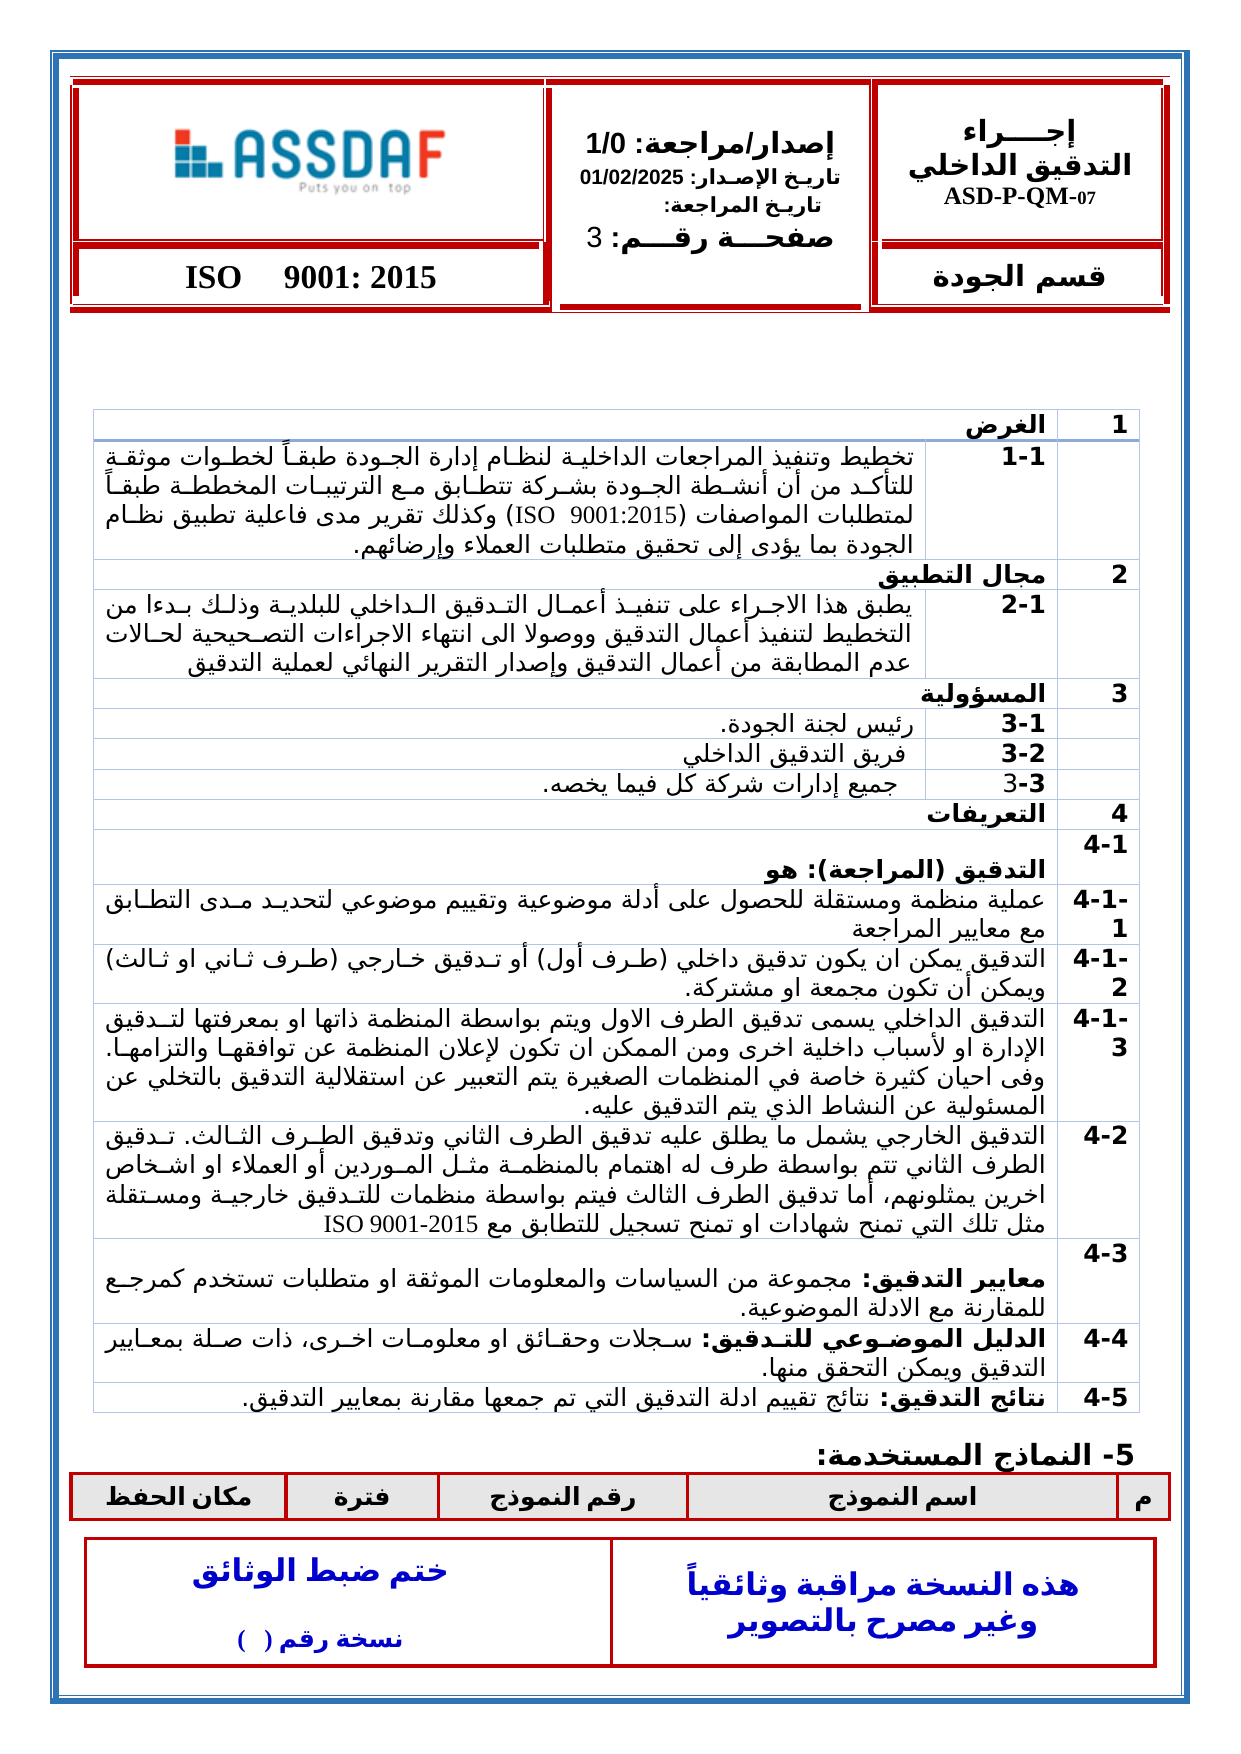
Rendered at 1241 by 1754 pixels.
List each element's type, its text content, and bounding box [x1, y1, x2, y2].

table_cell معايير التدقيق: مجموعة من السياسات والمعلومات الموثقة او متطلبات تستخدم كمرجع للمقارنة مع الادلة الموضوعية. [94, 1239, 1057, 1323]
table_header اسم النموذج [689, 1475, 1116, 1518]
table_cell 3-2 [926, 739, 1057, 768]
table_cell 2-1 [926, 590, 1057, 678]
table_cell رئيس لجنة الجودة. [94, 709, 925, 738]
table_cell 4-1-1 [1058, 885, 1139, 943]
table_cell التدقيق الخارجي يشمل ما يطلق عليه تدقيق الطرف الثاني وتدقيق الطرف الثالث. تدقيق الطرف الثاني تتم بواسطة طرف له اهتمام بالمنظمة مثل الموردين أو العملاء او اشخاص اخرين يمثلونهم، أما تدقيق الطرف الثالث فيتم بواسطة منظمات للتدقيق خارجية ومستقلة مثل تلك التي تمنح شهادات او تمنح تسجيل للتطابق مع ISO 9001-2015 [94, 1122, 1057, 1238]
table_cell عملية منظمة ومستقلة للحصول على أدلة موضوعية وتقييم موضوعي لتحديد مدى التطابق مع معايير المراجعة [94, 885, 1057, 943]
table_cell 1-1 [926, 442, 1057, 559]
text 5- النماذج المستخدمة: [105, 1438, 1135, 1472]
table_cell [1058, 709, 1139, 738]
table_cell يطبق هذا الاجراء على تنفيذ أعمال التدقيق الداخلي للبلدية وذلك بدءا من التخطيط لتنفيذ أعمال التدقيق ووصولا الى انتهاء الاجراءات التصحيحية لحالات عدم المطابقة من أعمال التدقيق وإصدار التقرير النهائي لعملية التدقيق [94, 590, 925, 678]
table_header الغرض [94, 410, 1057, 439]
table_cell 4 [1058, 800, 1139, 829]
table_cell [1058, 770, 1139, 799]
table_cell 3-1 [926, 709, 1057, 738]
table_cell 2 [1058, 560, 1139, 589]
table_header فترة الحفظ [288, 1475, 437, 1518]
table_cell نتائج التدقيق: نتائج تقييم ادلة التدقيق التي تم جمعها مقارنة بمعايير التدقيق. [94, 1383, 1057, 1412]
table_cell 4-1 [1058, 830, 1139, 884]
table_header مكان الحفظ [73, 1475, 284, 1518]
table_cell [1058, 739, 1139, 768]
table_cell [1058, 590, 1139, 678]
table_cell المسؤولية [94, 679, 1057, 708]
table_cell فريق التدقيق الداخلي [94, 739, 925, 768]
table_cell 3-3 [926, 770, 1057, 799]
table_cell 4-2 [1058, 1122, 1139, 1238]
table_cell جميع إدارات شركة كل فيما يخصه. [94, 770, 925, 799]
table_cell مجال التطبيق [94, 560, 1057, 589]
table_cell التدقيق الداخلي يسمى تدقيق الطرف الاول ويتم بواسطة المنظمة ذاتها او بمعرفتها لتدقيق الإدارة او لأسباب داخلية اخرى ومن الممكن ان تكون لإعلان المنظمة عن توافقها والتزامها. وفى احيان كثيرة خاصة في المنظمات الصغيرة يتم التعبير عن استقلالية التدقيق بالتخلي عن المسئولية عن النشاط الذي يتم التدقيق عليه. [94, 1004, 1057, 1121]
table_cell التدقيق يمكن ان يكون تدقيق داخلي (طرف أول) أو تدقيق خارجي (طرف ثاني او ثالث) ويمكن أن تكون مجمعة او مشتركة. [94, 945, 1057, 1003]
table_cell 4-3 [1058, 1239, 1139, 1323]
table_header 1 [1058, 410, 1139, 439]
table_cell 3 [1058, 679, 1139, 708]
table_header رقم النموذج [440, 1475, 686, 1518]
table_header م [1119, 1475, 1168, 1518]
table_cell 4-1-2 [1058, 945, 1139, 1003]
table_cell التعريفات [94, 800, 1057, 829]
table_cell 4-1-3 [1058, 1004, 1139, 1121]
table_cell [1058, 442, 1139, 559]
table_cell الدليل الموضوعي للتدقيق: سجلات وحقائق او معلومات اخرى، ذات صلة بمعايير التدقيق ويمكن التحقق منها. [94, 1324, 1057, 1382]
table_cell 4-5 [1058, 1383, 1139, 1412]
picture [174, 127, 448, 197]
table_cell التدقيق (المراجعة): هو [94, 830, 1057, 884]
table_cell 4-4 [1058, 1324, 1139, 1382]
table_cell تخطيط وتنفيذ المراجعات الداخلية لنظام إدارة الجودة طبقاً لخطوات موثقة للتأكد من أن أنشطة الجودة بشركة تتطابق مع الترتيبات المخططة طبقاً لمتطلبات المواصفات (ISO 9001:2015) وكذلك تقرير مدى فاعلية تطبيق نظام الجودة بما يؤدى إلى تحقيق متطلبات العملاء وإرضائهم. [94, 442, 925, 559]
